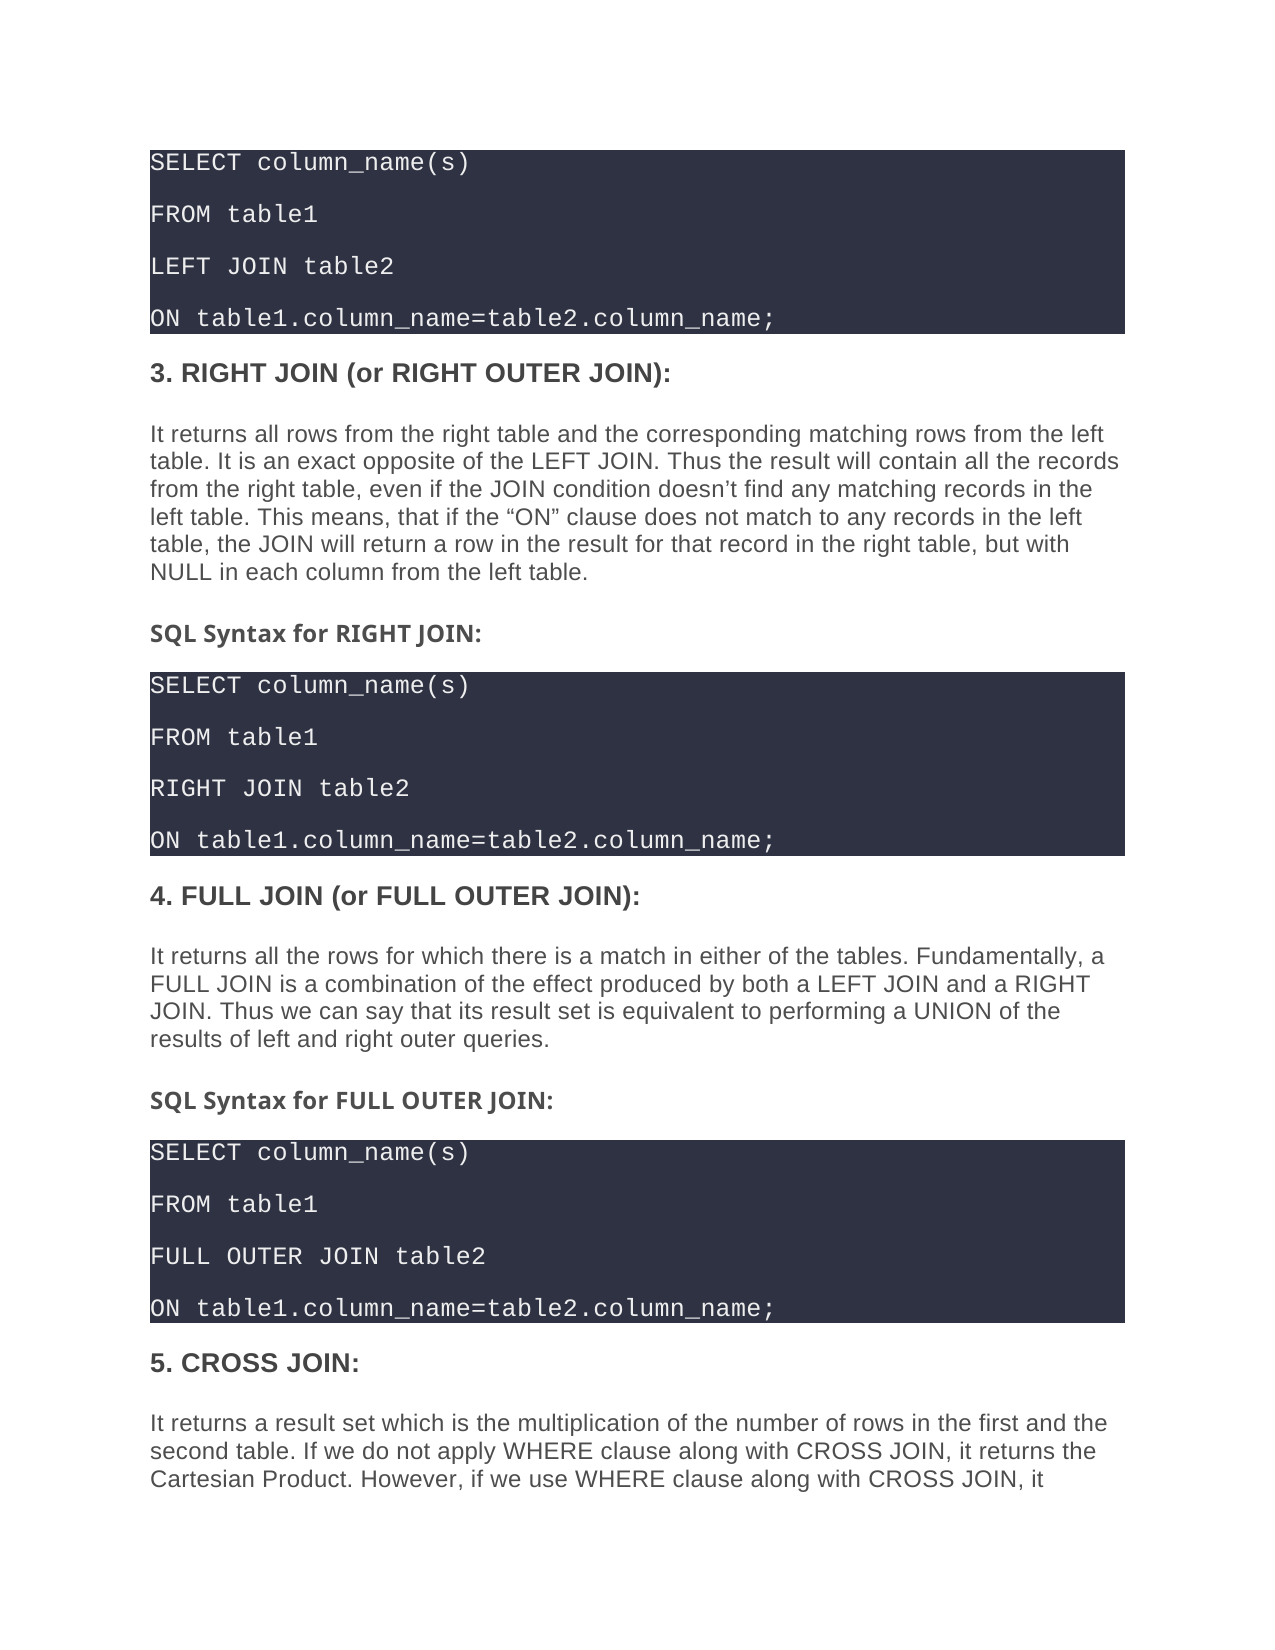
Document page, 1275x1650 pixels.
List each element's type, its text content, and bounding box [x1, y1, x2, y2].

text FROM table1 [150, 724, 1125, 753]
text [150, 1409, 1125, 1492]
text It returns all the rows for which there is a match in either of the tables. Fundamentally, a FULL JOIN is a combination of the effect produced by both a LEFT JOIN and a RIGHT JOIN. Thus we can say that its result set is equivalent to performing a UNION of the results of left and right outer queries. [150, 942, 1125, 1052]
text ON table1.column_name=table2.column_name; [150, 828, 1125, 856]
text 5. CROSS JOIN: [150, 1347, 1125, 1378]
text SELECT column_name(s) [150, 1140, 1125, 1168]
text SELECT column_name(s) [150, 672, 1125, 701]
text SQL Syntax for FULL OUTER JOIN: [150, 1084, 1125, 1116]
text SQL Syntax for RIGHT JOIN: [150, 616, 1125, 649]
text LEFT JOIN table2 [150, 253, 1125, 282]
text 4. FULL JOIN (or FULL OUTER JOIN): [150, 879, 1125, 911]
text RIGHT JOIN table2 [150, 776, 1125, 804]
text FROM table1 [150, 202, 1125, 230]
text ON table1.column_name=table2.column_name; [150, 1295, 1125, 1323]
text FULL OUTER JOIN table2 [150, 1243, 1125, 1272]
text 3. RIGHT JOIN (or RIGHT OUTER JOIN): [150, 357, 1125, 388]
text SELECT column_name(s) [150, 150, 1125, 178]
text It returns all rows from the right table and the corresponding matching rows from the left table. It is an exact opposite of the LEFT JOIN. Thus the result will contain all the records from the right table, even if the JOIN condition doesn’t find any matching records in the left table. This means, that if the “ON” clause does not match to any records in the left table, the JOIN will return a row in the result for that record in the right table, but with NULL in each column from the left table. [150, 419, 1125, 585]
text ON table1.column_name=table2.column_name; [150, 305, 1125, 334]
text FROM table1 [150, 1192, 1125, 1220]
